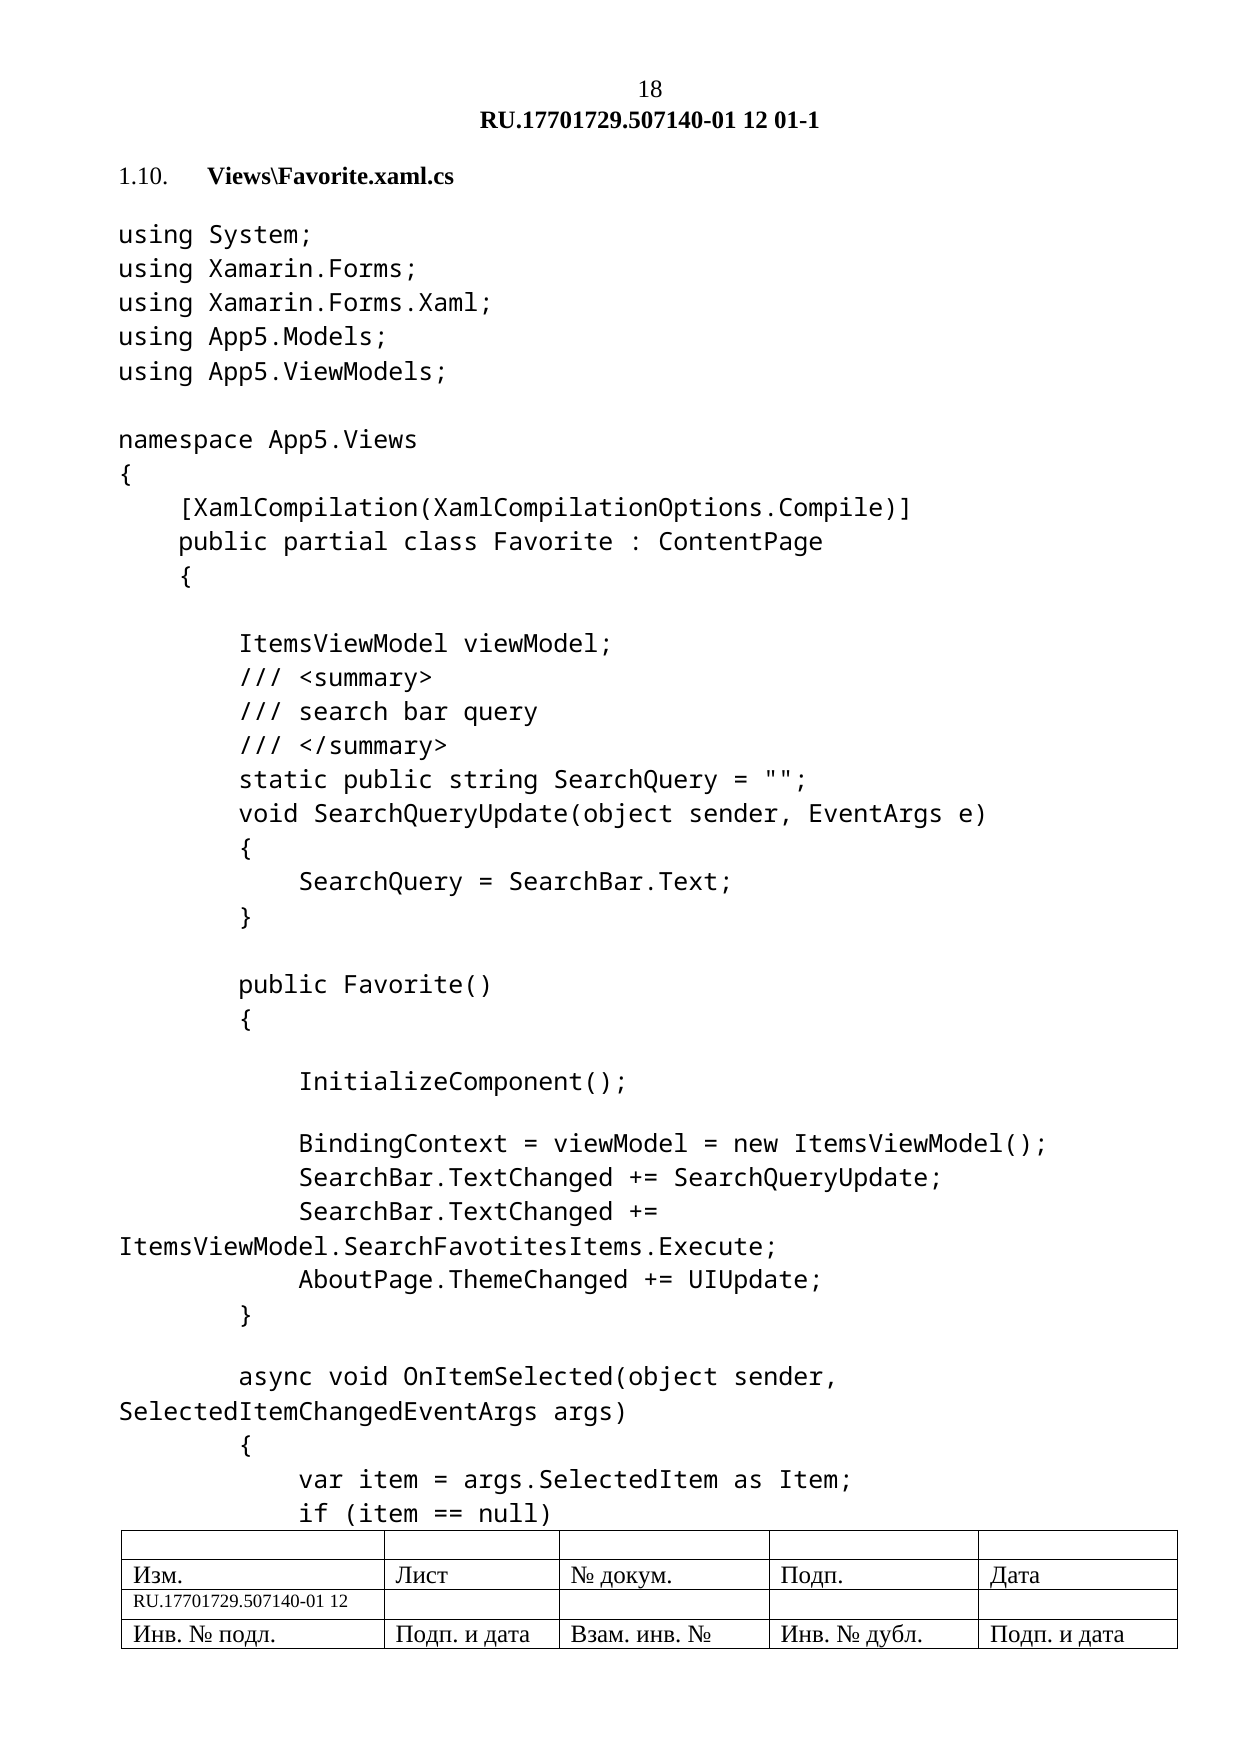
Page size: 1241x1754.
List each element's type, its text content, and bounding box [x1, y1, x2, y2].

text SearchBar.TextChanged += ItemsViewModel.SearchFavotitesItems.Execute; [118, 1194, 1181, 1262]
text using System; [118, 217, 1181, 251]
text [XamlCompilation(XamlCompilationOptions.Compile)] [118, 489, 1181, 523]
text public partial class Favorite : ContentPage [118, 523, 1181, 557]
text /// <summary> [118, 660, 1181, 694]
text if (item == null) [118, 1495, 1181, 1529]
text /// search bar query [118, 694, 1181, 728]
text { [118, 830, 1181, 864]
text using App5.ViewModels; [118, 353, 1181, 387]
text { [118, 1427, 1181, 1461]
text ItemsViewModel viewModel; [118, 626, 1181, 660]
text var item = args.SelectedItem as Item; [118, 1461, 1181, 1495]
text using Xamarin.Forms.Xaml; [118, 285, 1181, 319]
text SearchBar.TextChanged += SearchQueryUpdate; [118, 1160, 1181, 1194]
text { [118, 1000, 1181, 1034]
text } [118, 1296, 1181, 1330]
text public Favorite() [118, 966, 1181, 1000]
text } [118, 898, 1181, 932]
text async void OnItemSelected(object sender, SelectedItemChangedEventArgs args) [118, 1359, 1181, 1427]
text InitializeComponent(); [118, 1063, 1181, 1097]
text SearchQuery = SearchBar.Text; [118, 864, 1181, 898]
subtitle Views\Favorite.xaml.cs [118, 161, 1181, 189]
text BindingContext = viewModel = new ItemsViewModel(); [118, 1126, 1181, 1160]
text AboutPage.ThemeChanged += UIUpdate; [118, 1262, 1181, 1296]
text /// </summary> [118, 728, 1181, 762]
text using Xamarin.Forms; [118, 251, 1181, 285]
text static public string SearchQuery = ""; [118, 762, 1181, 796]
text namespace App5.Views [118, 421, 1181, 455]
text void SearchQueryUpdate(object sender, EventArgs e) [118, 796, 1181, 830]
text using App5.Models; [118, 319, 1181, 353]
text { [118, 455, 1181, 489]
text { [118, 557, 1181, 592]
